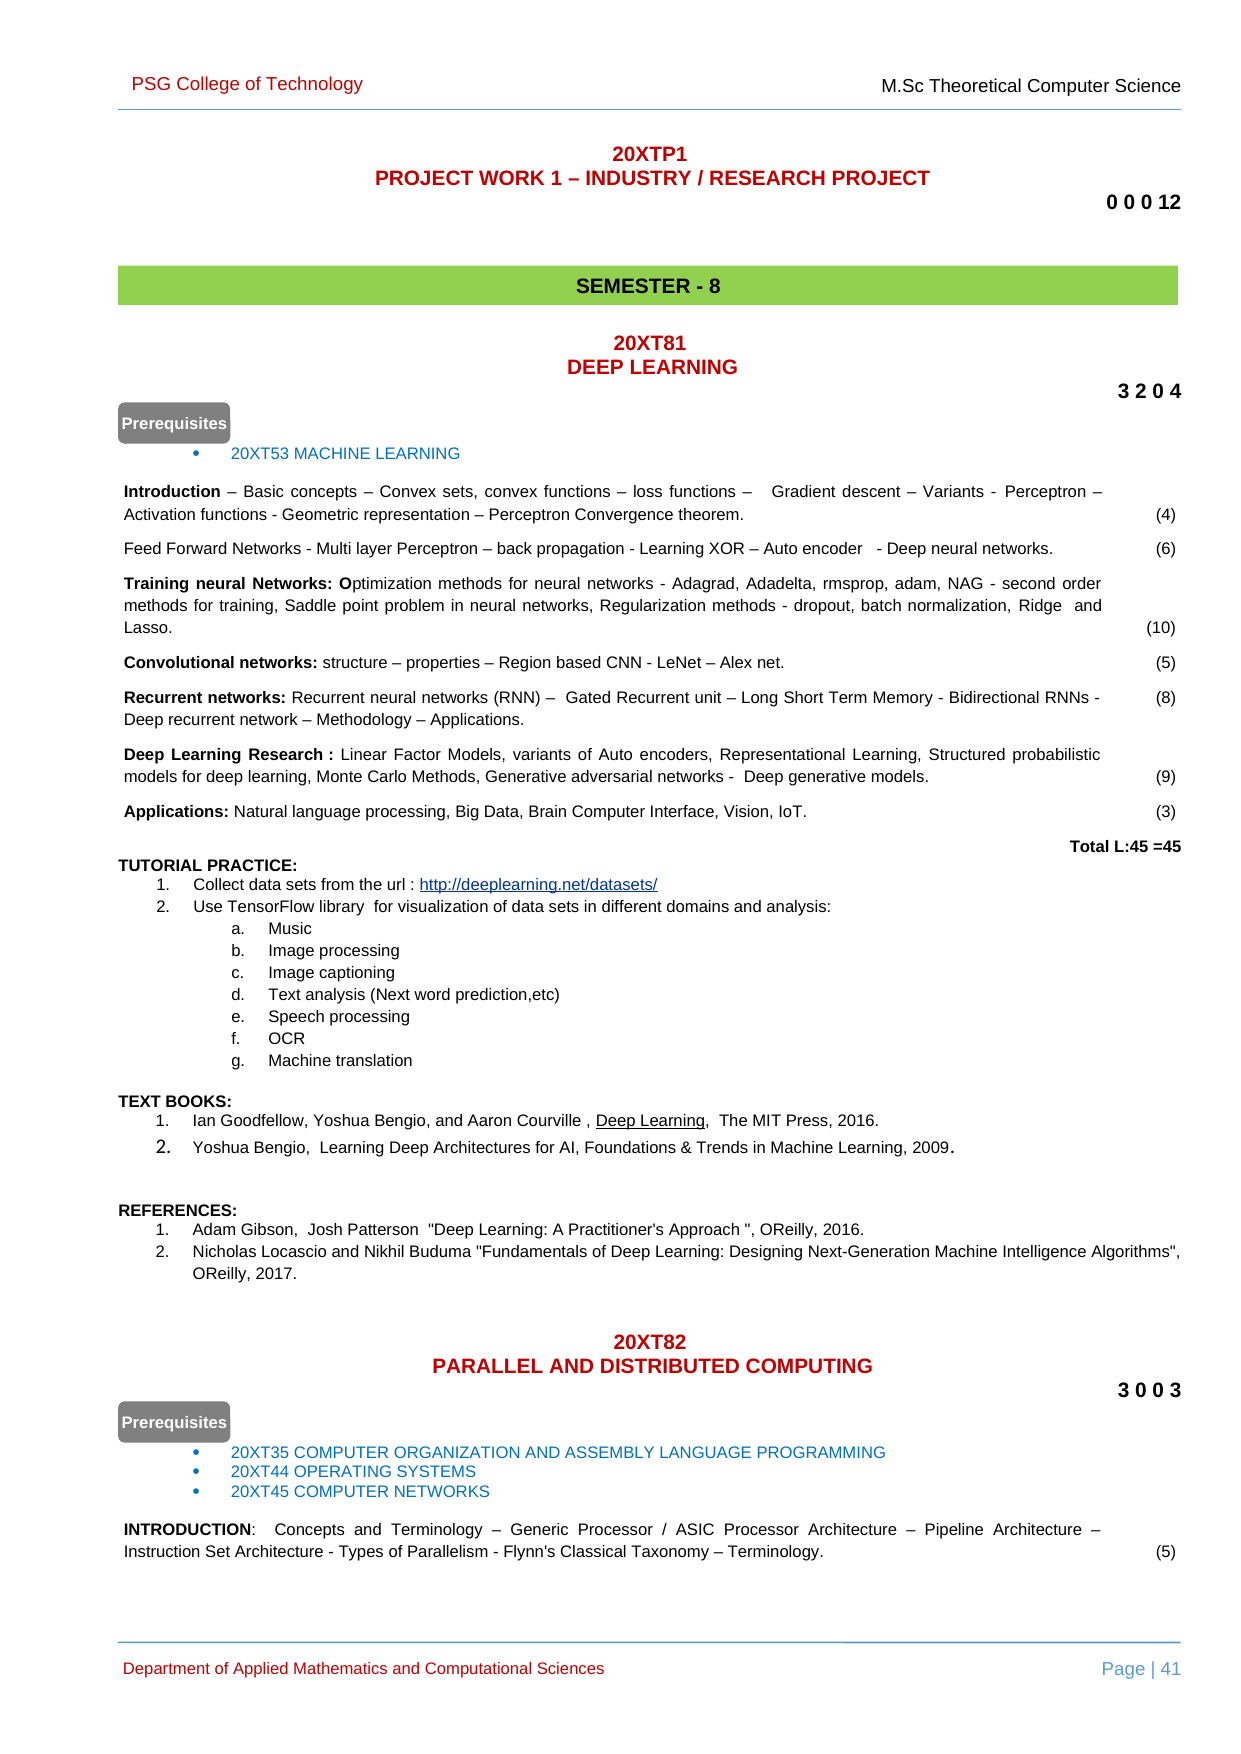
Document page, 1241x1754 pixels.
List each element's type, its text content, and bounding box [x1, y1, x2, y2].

list 20XT45 COMPUTER NETWORKS [193, 1481, 1181, 1501]
list Music [231, 919, 1181, 938]
subtitle PROJECT WORK 1 – INDUSTRY / RESEARCH PROJECT [118, 166, 1181, 190]
list 20XT44 OPERATING SYSTEMS [193, 1462, 1181, 1481]
subtitle 20XT81 [118, 331, 1181, 354]
subtitle DEEP LEARNING [118, 354, 1181, 378]
text 3 2 0 4 [118, 378, 1181, 402]
list 20XT35 COMPUTER ORGANIZATION AND ASSEMBLY LANGUAGE PROGRAMMING [193, 1443, 1181, 1462]
list Speech processing [231, 1007, 1181, 1026]
list Total L:45 =45 [193, 836, 1181, 856]
list 20XT53 MACHINE LEARNING [193, 444, 1181, 463]
list Adam Gibson, Josh Patterson "Deep Learning: A Practitioner's Approach ", OReilly, 2016. [155, 1219, 1181, 1239]
list Machine translation [231, 1051, 1181, 1070]
text TUTORIAL PRACTICE: [118, 856, 1181, 875]
list Text analysis (Next word prediction,etc) [231, 985, 1181, 1004]
list Image captioning [231, 963, 1181, 982]
list OCR [231, 1029, 1181, 1048]
list Ian Goodfellow, Yoshua Bengio, and Aaron Courville , Deep Learning, The MIT Press, 2016. [155, 1111, 1181, 1130]
text REFERENCES: [118, 1200, 1181, 1219]
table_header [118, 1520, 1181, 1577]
list Nicholas Locascio and Nikhil Buduma "Fundamentals of Deep Learning: Designing Next-Generation Machine Intelligence Algorithms", OReilly, 2017. [155, 1242, 1181, 1283]
text TEXT BOOKS: [118, 1092, 1181, 1111]
list Yoshua Bengio, Learning Deep Architectures for AI, Foundations & Trends in Machine Learning, 2009. [155, 1133, 1181, 1158]
subtitle PARALLEL AND DISTRIBUTED COMPUTING [118, 1353, 1181, 1377]
subtitle 20XT82 [118, 1329, 1181, 1353]
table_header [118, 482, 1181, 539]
list Use TensorFlow library for visualization of data sets in different domains and analysis: [156, 897, 1181, 916]
subtitle 20XTP1 [118, 142, 1181, 166]
list 0 0 0 12 [268, 190, 1181, 214]
text 3 0 0 3 [118, 1377, 1181, 1401]
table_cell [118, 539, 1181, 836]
list Image processing [231, 941, 1181, 960]
list Collect data sets from the url : http://deeplearning.net/datasets/ [156, 875, 1181, 894]
